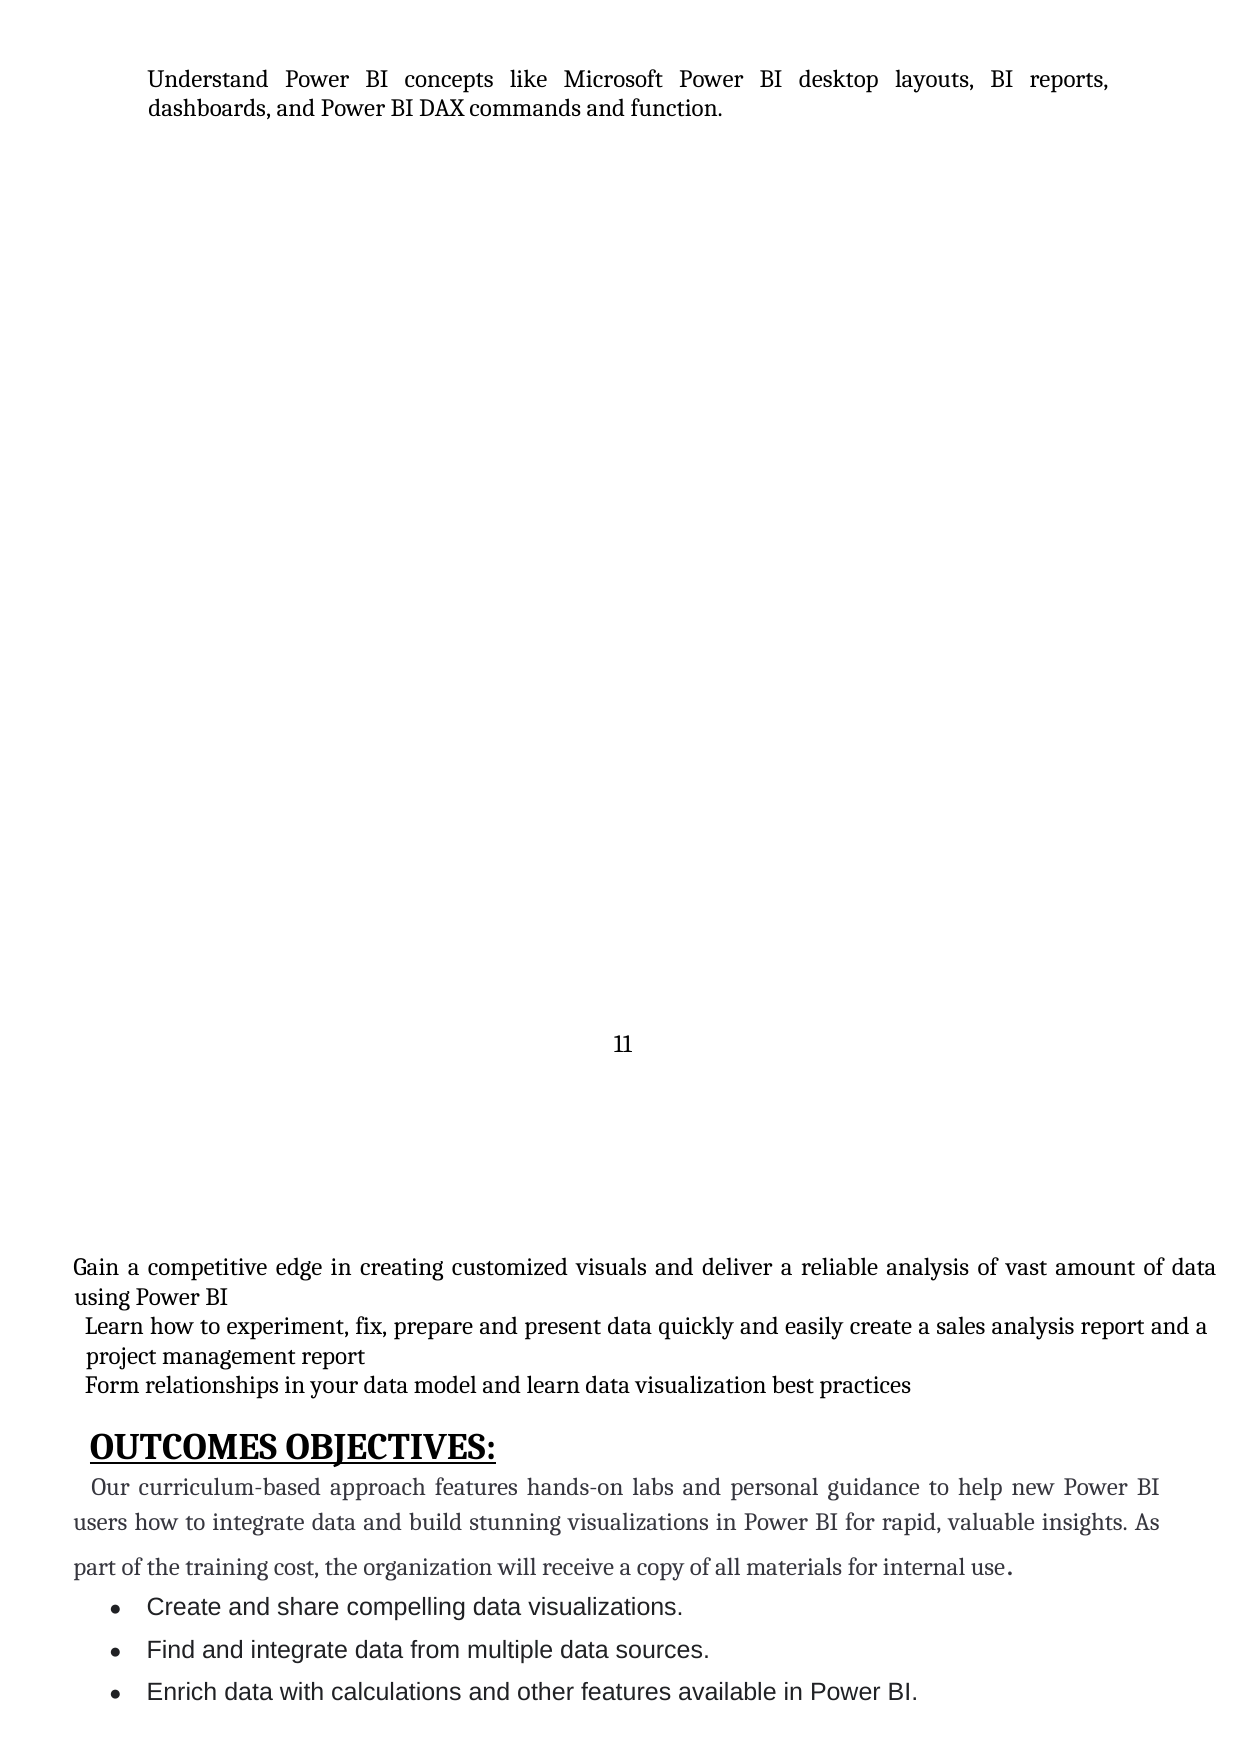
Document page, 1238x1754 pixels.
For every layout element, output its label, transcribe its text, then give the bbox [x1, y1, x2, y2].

text OUTCOMES OBJECTIVES: [89, 1426, 1221, 1469]
list Find and integrate data from multiple data sources. [109, 1634, 1221, 1663]
list Create and share compelling data visualizations. [109, 1592, 1221, 1621]
text Form relationships in your data model and learn data visualization best practices [84, 1371, 1110, 1400]
text Our curriculum-based approach features hands-on labs and personal guidance to help new Power BI users how to integrate data and build stunning visualizations in Power BI for rapid, valuable insights. As part of the training cost, the organization will receive a copy of all materials for internal use. [73, 1472, 1161, 1583]
text Gain a competitive edge in creating customized visuals and deliver a reliable analysis of vast amount of data using Power BI [73, 1253, 1218, 1311]
text Learn how to experiment, fix, prepare and present data quickly and easily create a sales analysis report and a project management report [84, 1312, 1211, 1371]
text 11 [73, 1030, 1172, 1059]
list Enrich data with calculations and other features available in Power BI. [109, 1677, 1221, 1706]
text Understand Power BI concepts like Microsoft Power BI desktop layouts, BI reports, dashboards, and Power BI DAX commands and function. [147, 64, 1110, 123]
